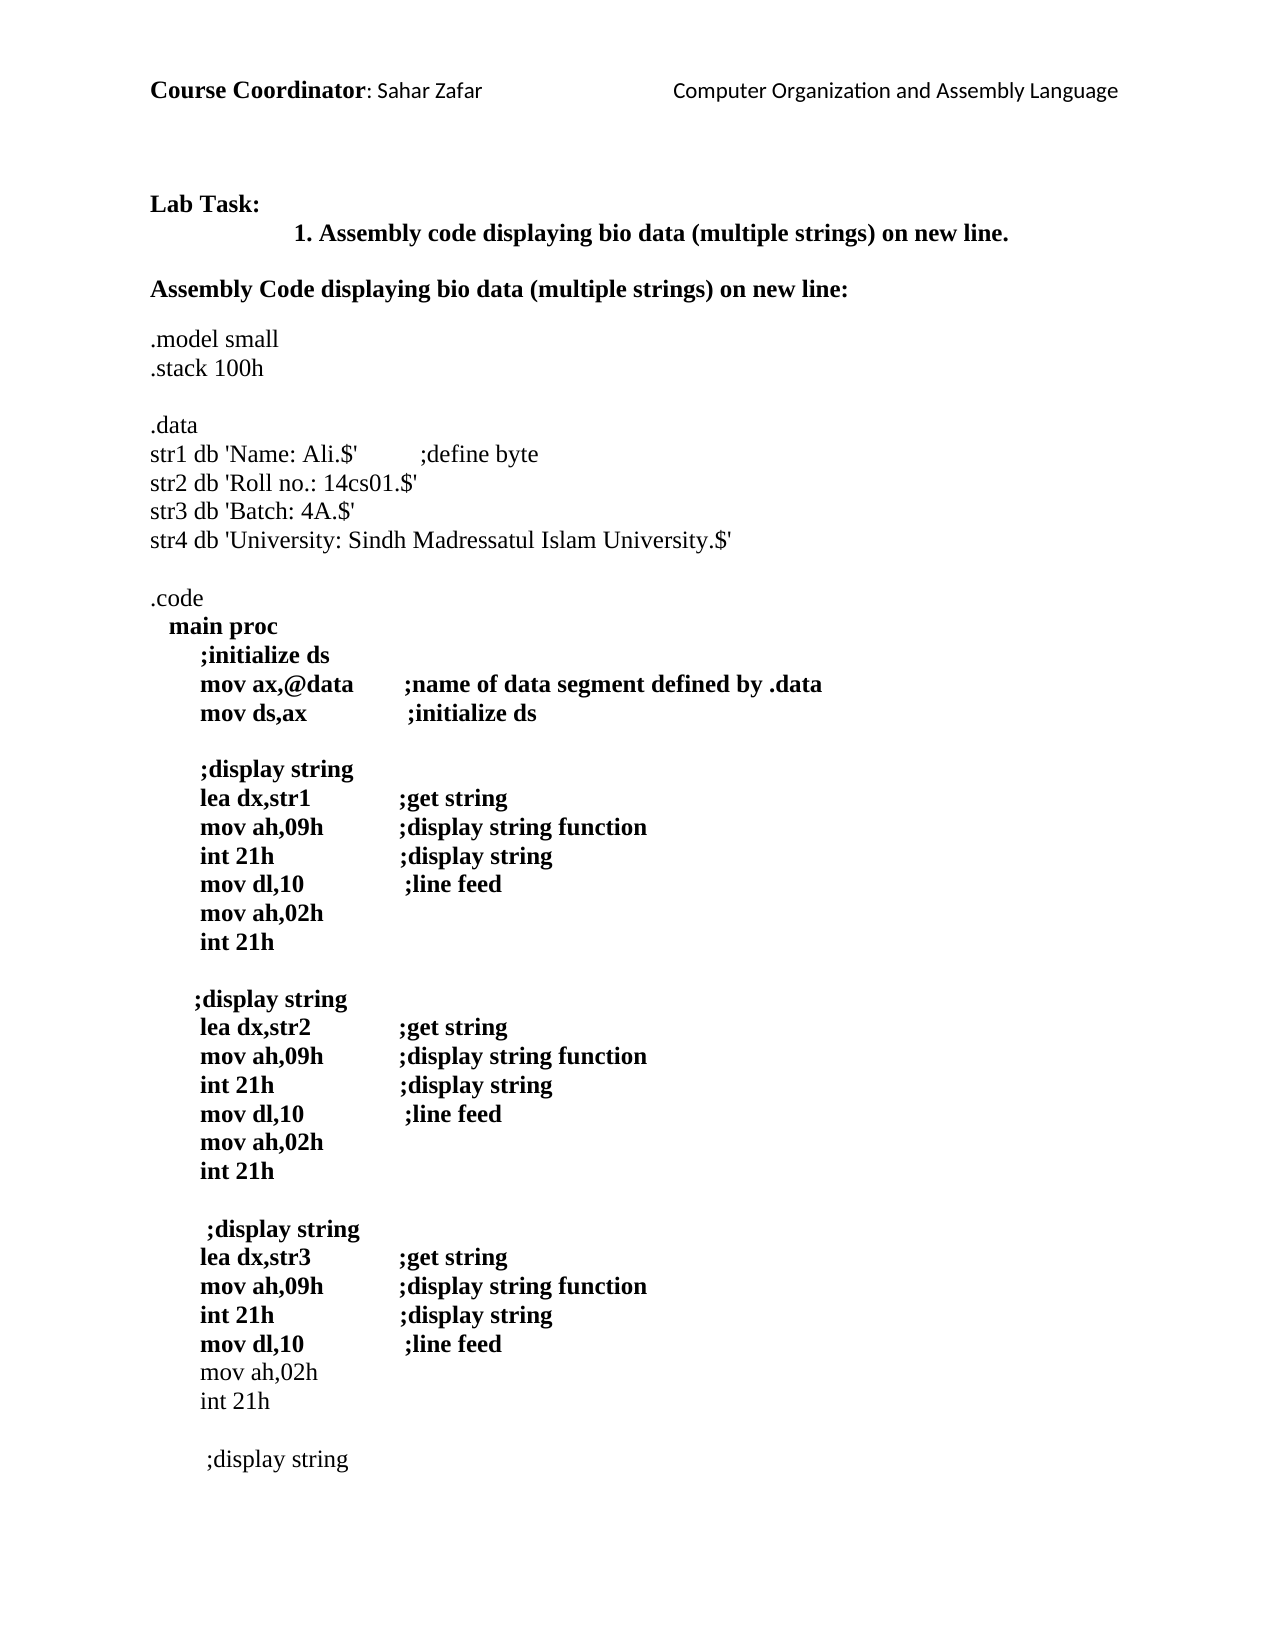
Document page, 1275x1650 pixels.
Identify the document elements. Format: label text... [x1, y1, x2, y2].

text 1. Assembly code displaying bio data (multiple strings) on new line. [150, 218, 1125, 246]
text int 21h ;display string [150, 841, 1125, 869]
text .stack 100h [150, 353, 1125, 381]
text .code [150, 583, 1125, 611]
text str1 db 'Name: Ali.$' ;define byte [150, 439, 1125, 468]
text str2 db 'Roll no.: 14cs01.$' [150, 468, 1125, 496]
text mov dl,10 ;line feed [150, 1099, 1125, 1127]
text ;display string [150, 984, 1125, 1012]
text mov ds,ax ;initialize ds [150, 698, 1125, 726]
text mov ah,02h [150, 1127, 1125, 1156]
text int 21h ;display string [150, 1300, 1125, 1329]
text int 21h [150, 927, 1125, 956]
text lea dx,str3 ;get string [150, 1242, 1125, 1271]
text mov ah,02h [150, 1357, 1125, 1386]
text mov ah,02h [150, 898, 1125, 927]
text ;initialize ds [150, 640, 1125, 669]
text int 21h [150, 1156, 1125, 1185]
text main proc [150, 611, 1125, 640]
text Lab Task: [150, 189, 1125, 218]
text str3 db 'Batch: 4A.$' [150, 496, 1125, 525]
text str4 db 'University: Sindh Madressatul Islam University.$' [150, 525, 1125, 554]
text .model small [150, 324, 1125, 353]
text int 21h ;display string [150, 1070, 1125, 1099]
text mov dl,10 ;line feed [150, 869, 1125, 898]
text int 21h [150, 1386, 1125, 1415]
text mov ah,09h ;display string function [150, 1041, 1125, 1070]
text .data [150, 410, 1125, 439]
text ;display string [150, 1214, 1125, 1242]
text lea dx,str2 ;get string [150, 1012, 1125, 1041]
text lea dx,str1 ;get string [150, 783, 1125, 812]
text mov ah,09h ;display string function [150, 812, 1125, 841]
text Assembly Code displaying bio data (multiple strings) on new line: [150, 274, 1125, 303]
text mov ah,09h ;display string function [150, 1271, 1125, 1300]
text mov ax,@data ;name of data segment defined by .data [150, 669, 1125, 698]
text mov dl,10 ;line feed [150, 1329, 1125, 1357]
text ;display string [150, 1444, 1125, 1472]
text ;display string [150, 754, 1125, 783]
